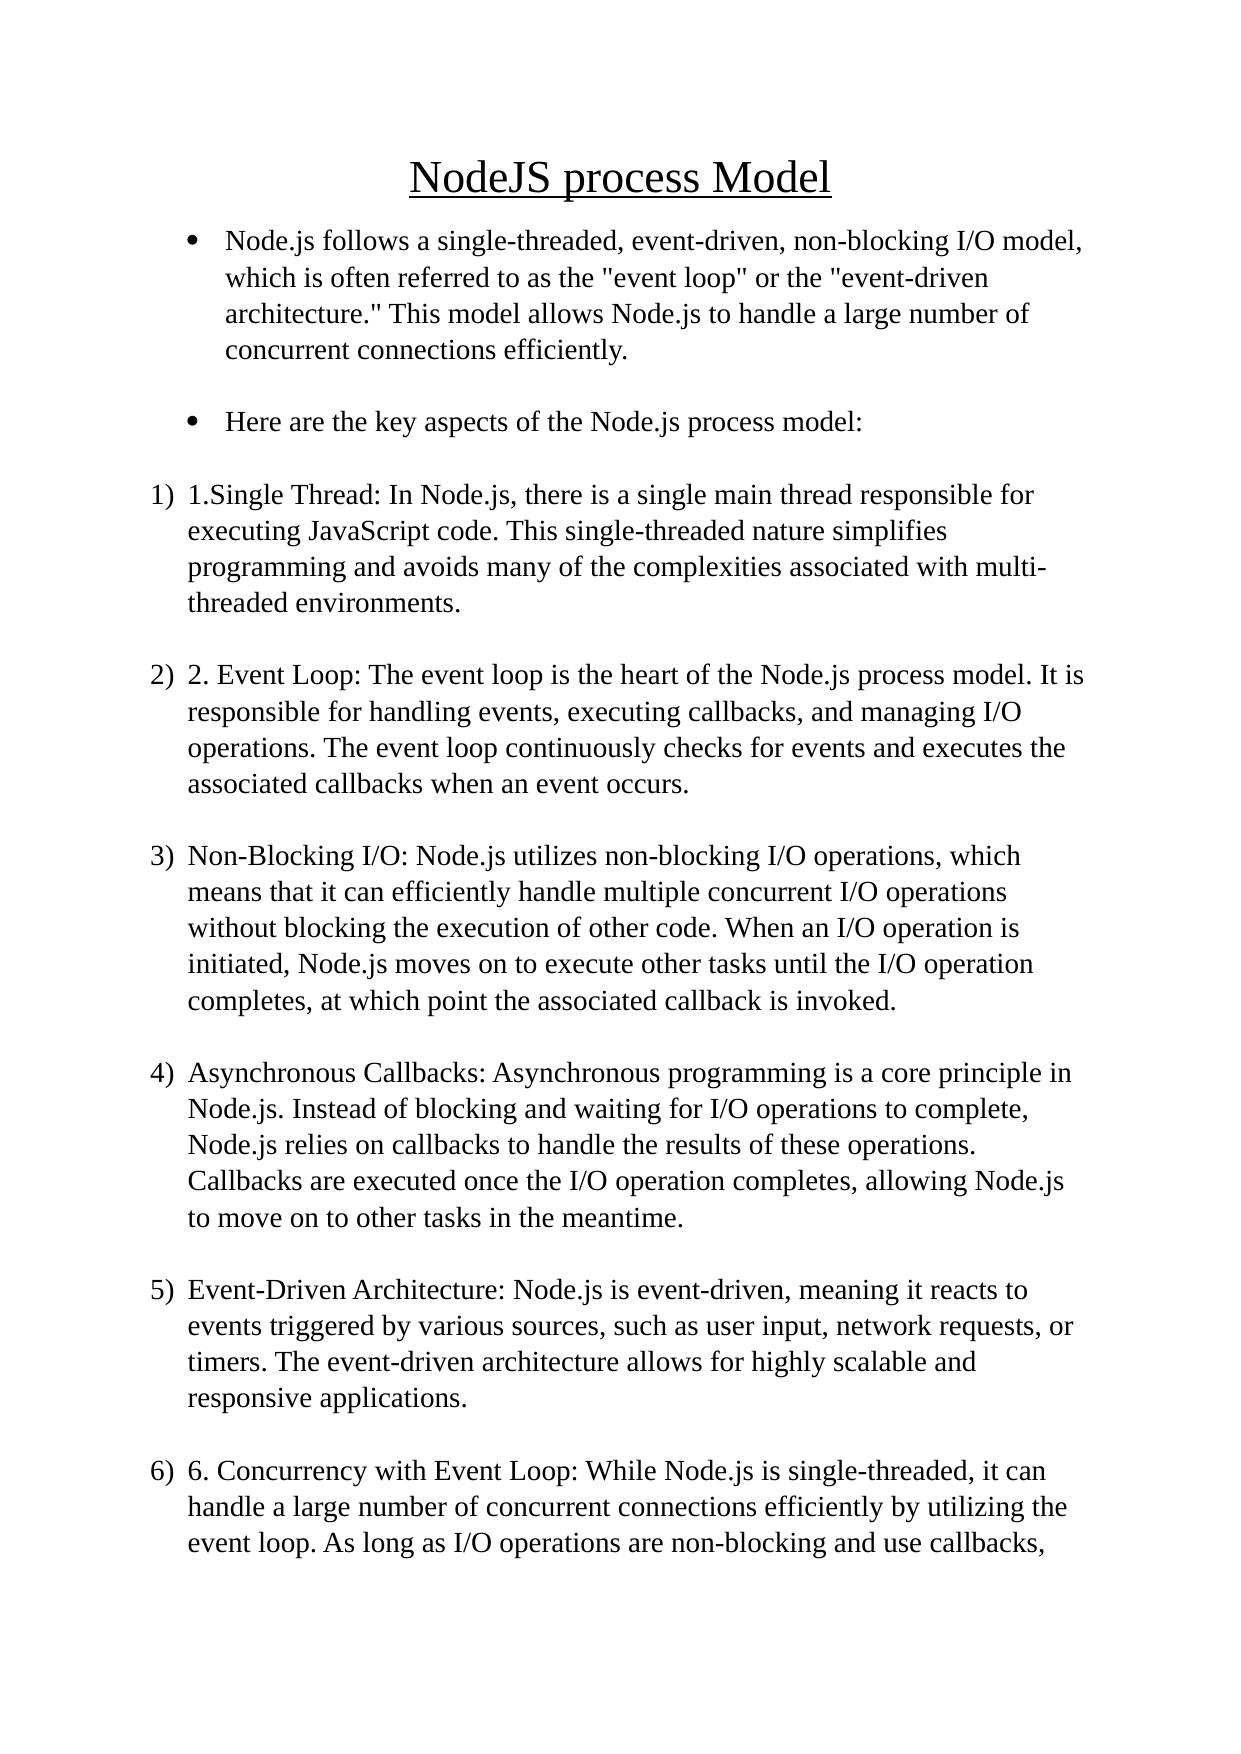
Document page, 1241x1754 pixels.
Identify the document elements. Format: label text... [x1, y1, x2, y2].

list Event-Driven Architecture: Node.js is event-driven, meaning it reacts to events triggered by various sources, such as user input, network requests, or timers. The event-driven architecture allows for highly scalable and responsive applications. [150, 1272, 1090, 1414]
list Node.js follows a single-threaded, event-driven, non-blocking I/O model, which is often referred to as the "event loop" or the "event-driven architecture." This model allows Node.js to handle a large number of concurrent connections efficiently. [187, 223, 1090, 366]
list Here are the key aspects of the Node.js process model: [187, 404, 1090, 438]
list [150, 1453, 1090, 1558]
list 2. Event Loop: The event loop is the heart of the Node.js process model. It is responsible for handling events, executing callbacks, and managing I/O operations. The event loop continuously checks for events and executes the associated callbacks when an event occurs. [150, 657, 1090, 799]
list Asynchronous Callbacks: Asynchronous programming is a core principle in Node.js. Instead of blocking and waiting for I/O operations to complete, Node.js relies on callbacks to handle the results of these operations. Callbacks are executed once the I/O operation completes, allowing Node.js to move on to other tasks in the meantime. [150, 1055, 1090, 1233]
list 1.Single Thread: In Node.js, there is a single main thread responsible for executing JavaScript code. This single-threaded nature simplifies programming and avoids many of the complexities associated with multi-threaded environments. [150, 477, 1090, 619]
text NodeJS process Model [150, 150, 1090, 203]
list Non-Blocking I/O: Node.js utilizes non-blocking I/O operations, which means that it can efficiently handle multiple concurrent I/O operations without blocking the execution of other code. When an I/O operation is initiated, Node.js moves on to execute other tasks until the I/O operation completes, at which point the associated callback is invoked. [150, 838, 1090, 1016]
